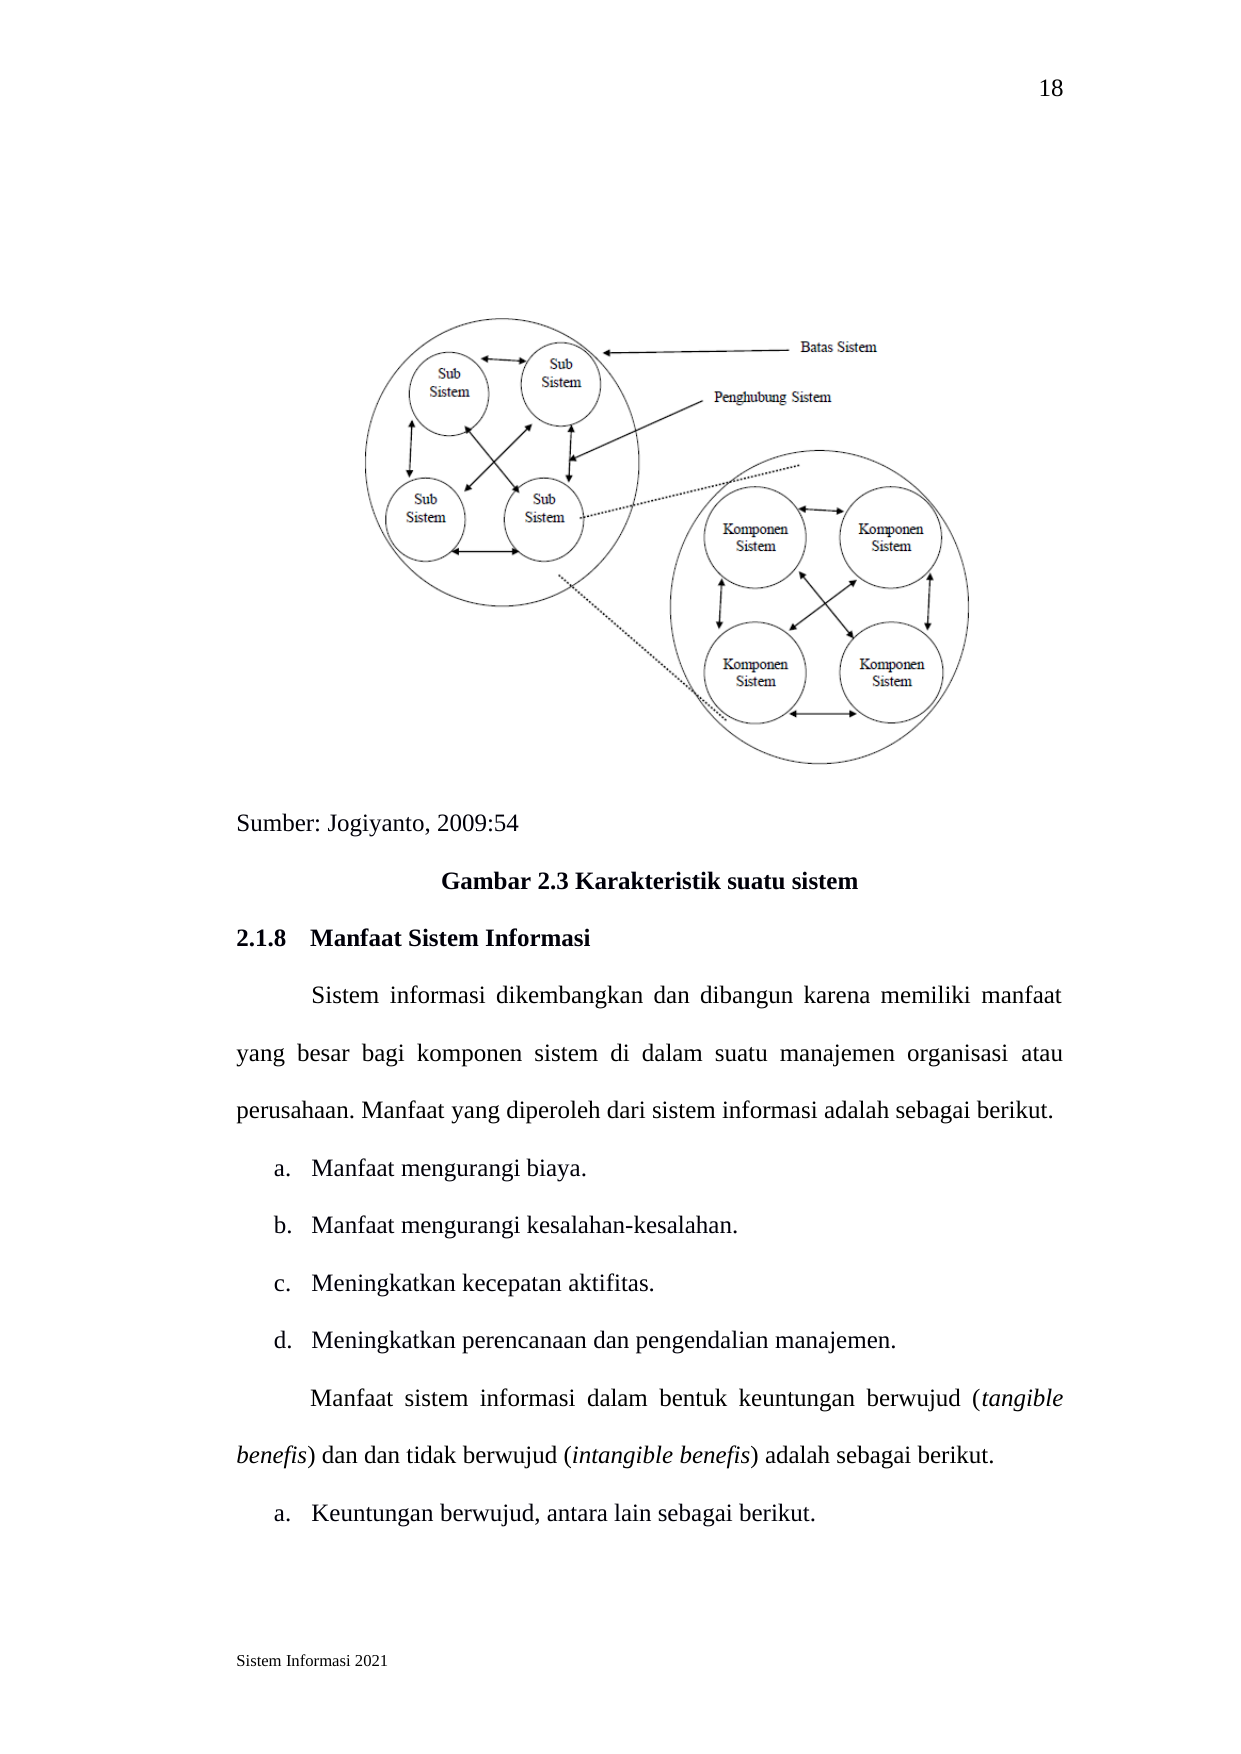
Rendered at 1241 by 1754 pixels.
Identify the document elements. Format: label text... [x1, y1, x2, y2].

text Sistem informasi dikembangkan dan dibangun karena memiliki manfaat yang besar bagi komponen sistem di dalam suatu manajemen organisasi atau perusahaan. Manfaat yang diperoleh dari sistem informasi adalah sebagai berikut. [236, 980, 1063, 1124]
list Manfaat Sistem Informasi [236, 923, 1094, 952]
list Meningkatkan kecepatan aktifitas. [274, 1268, 1094, 1297]
list Manfaat mengurangi kesalahan-kesalahan. [274, 1210, 1094, 1239]
list Keuntungan berwujud, antara lain sebagai berikut. [274, 1498, 1094, 1527]
text Manfaat sistem informasi dalam bentuk keuntungan berwujud (tangible benefis) dan dan tidak berwujud (intangible benefis) adalah sebagai berikut. [236, 1383, 1063, 1469]
subtitle Gambar 2.3 Karakteristik suatu sistem [441, 866, 1094, 894]
text Sumber: Jogiyanto, 2009:54 [236, 808, 1094, 837]
list Meningkatkan perencanaan dan pengendalian manajemen. [274, 1325, 1094, 1354]
list Manfaat mengurangi biaya. [274, 1153, 1094, 1182]
picture [364, 318, 970, 765]
